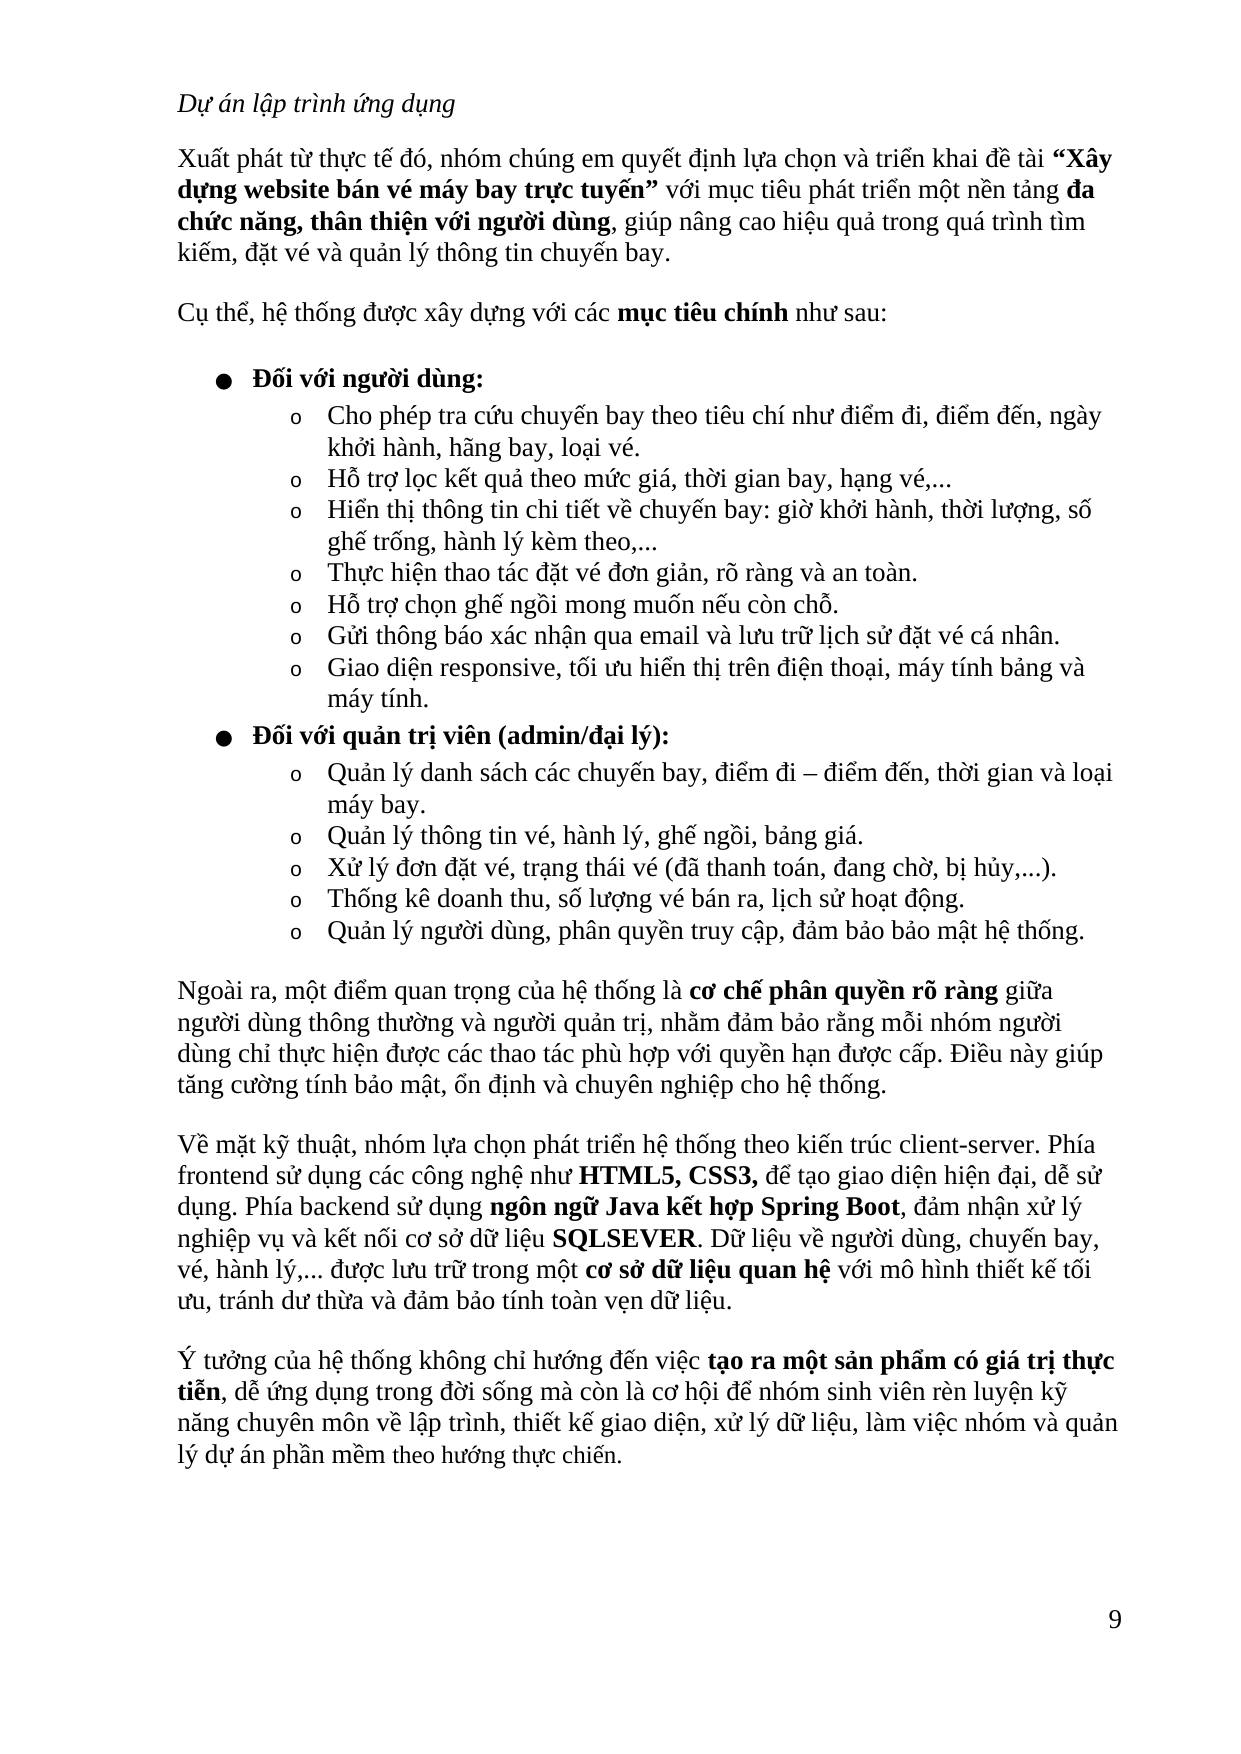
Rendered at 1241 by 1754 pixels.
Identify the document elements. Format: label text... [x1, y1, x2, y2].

text Xuất phát từ thực tế đó, nhóm chúng em quyết định lựa chọn và triển khai đề tài “Xây dựng website bán vé máy bay trực tuyến” với mục tiêu phát triển một nền tảng đa chức năng, thân thiện với người dùng, giúp nâng cao hiệu quả trong quá trình tìm kiếm, đặt vé và quản lý thông tin chuyến bay. [177, 142, 1122, 267]
list Cho phép tra cứu chuyến bay theo tiêu chí như điểm đi, điểm đến, ngày khởi hành, hãng bay, loại vé. [289, 399, 1122, 462]
list Giao diện responsive, tối ưu hiển thị trên điện thoại, máy tính bảng và máy tính. [289, 651, 1122, 714]
list Hiển thị thông tin chi tiết về chuyến bay: giờ khởi hành, thời lượng, số ghế trống, hành lý kèm theo,... [289, 493, 1122, 556]
list Quản lý thông tin vé, hành lý, ghế ngồi, bảng giá. [289, 819, 1122, 851]
list Hỗ trợ lọc kết quả theo mức giá, thời gian bay, hạng vé,... [289, 462, 1122, 493]
text Về mặt kỹ thuật, nhóm lựa chọn phát triển hệ thống theo kiến trúc client-server. Phía frontend sử dụng các công nghệ như HTML5, CSS3, để tạo giao diện hiện đại, dễ sử dụng. Phía backend sử dụng ngôn ngữ Java kết hợp Spring Boot, đảm nhận xử lý nghiệp vụ và kết nối cơ sở dữ liệu SQLSEVER. Dữ liệu về người dùng, chuyến bay, vé, hành lý,... được lưu trữ trong một cơ sở dữ liệu quan hệ với mô hình thiết kế tối ưu, tránh dư thừa và đảm bảo tính toàn vẹn dữ liệu. [177, 1128, 1122, 1315]
list Gửi thông báo xác nhận qua email và lưu trữ lịch sử đặt vé cá nhân. [289, 619, 1122, 651]
list Thực hiện thao tác đặt vé đơn giản, rõ ràng và an toàn. [289, 556, 1122, 588]
list Quản lý người dùng, phân quyền truy cập, đảm bảo bảo mật hệ thống. [289, 914, 1122, 945]
list Xử lý đơn đặt vé, trạng thái vé (đã thanh toán, đang chờ, bị hủy,...). [289, 851, 1122, 882]
list Quản lý danh sách các chuyến bay, điểm đi – điểm đến, thời gian và loại máy bay. [289, 756, 1122, 819]
list Đối với người dùng: [214, 357, 1122, 399]
text Ngoài ra, một điểm quan trọng của hệ thống là cơ chế phân quyền rõ ràng giữa người dùng thông thường và người quản trị, nhằm đảm bảo rằng mỗi nhóm người dùng chỉ thực hiện được các thao tác phù hợp với quyền hạn được cấp. Điều này giúp tăng cường tính bảo mật, ổn định và chuyên nghiệp cho hệ thống. [177, 974, 1122, 1099]
list Thống kê doanh thu, số lượng vé bán ra, lịch sử hoạt động. [289, 882, 1122, 914]
list Đối với quản trị viên (admin/đại lý): [214, 714, 1122, 756]
text Ý tưởng của hệ thống không chỉ hướng đến việc tạo ra một sản phẩm có giá trị thực tiễn, dễ ứng dụng trong đời sống mà còn là cơ hội để nhóm sinh viên rèn luyện kỹ năng chuyên môn về lập trình, thiết kế giao diện, xử lý dữ liệu, làm việc nhóm và quản lý dự án phần mềm theo hướng thực chiến. [177, 1344, 1122, 1469]
list Hỗ trợ chọn ghế ngồi mong muốn nếu còn chỗ. [289, 588, 1122, 619]
text Cụ thể, hệ thống được xây dựng với các mục tiêu chính như sau: [177, 296, 1122, 327]
